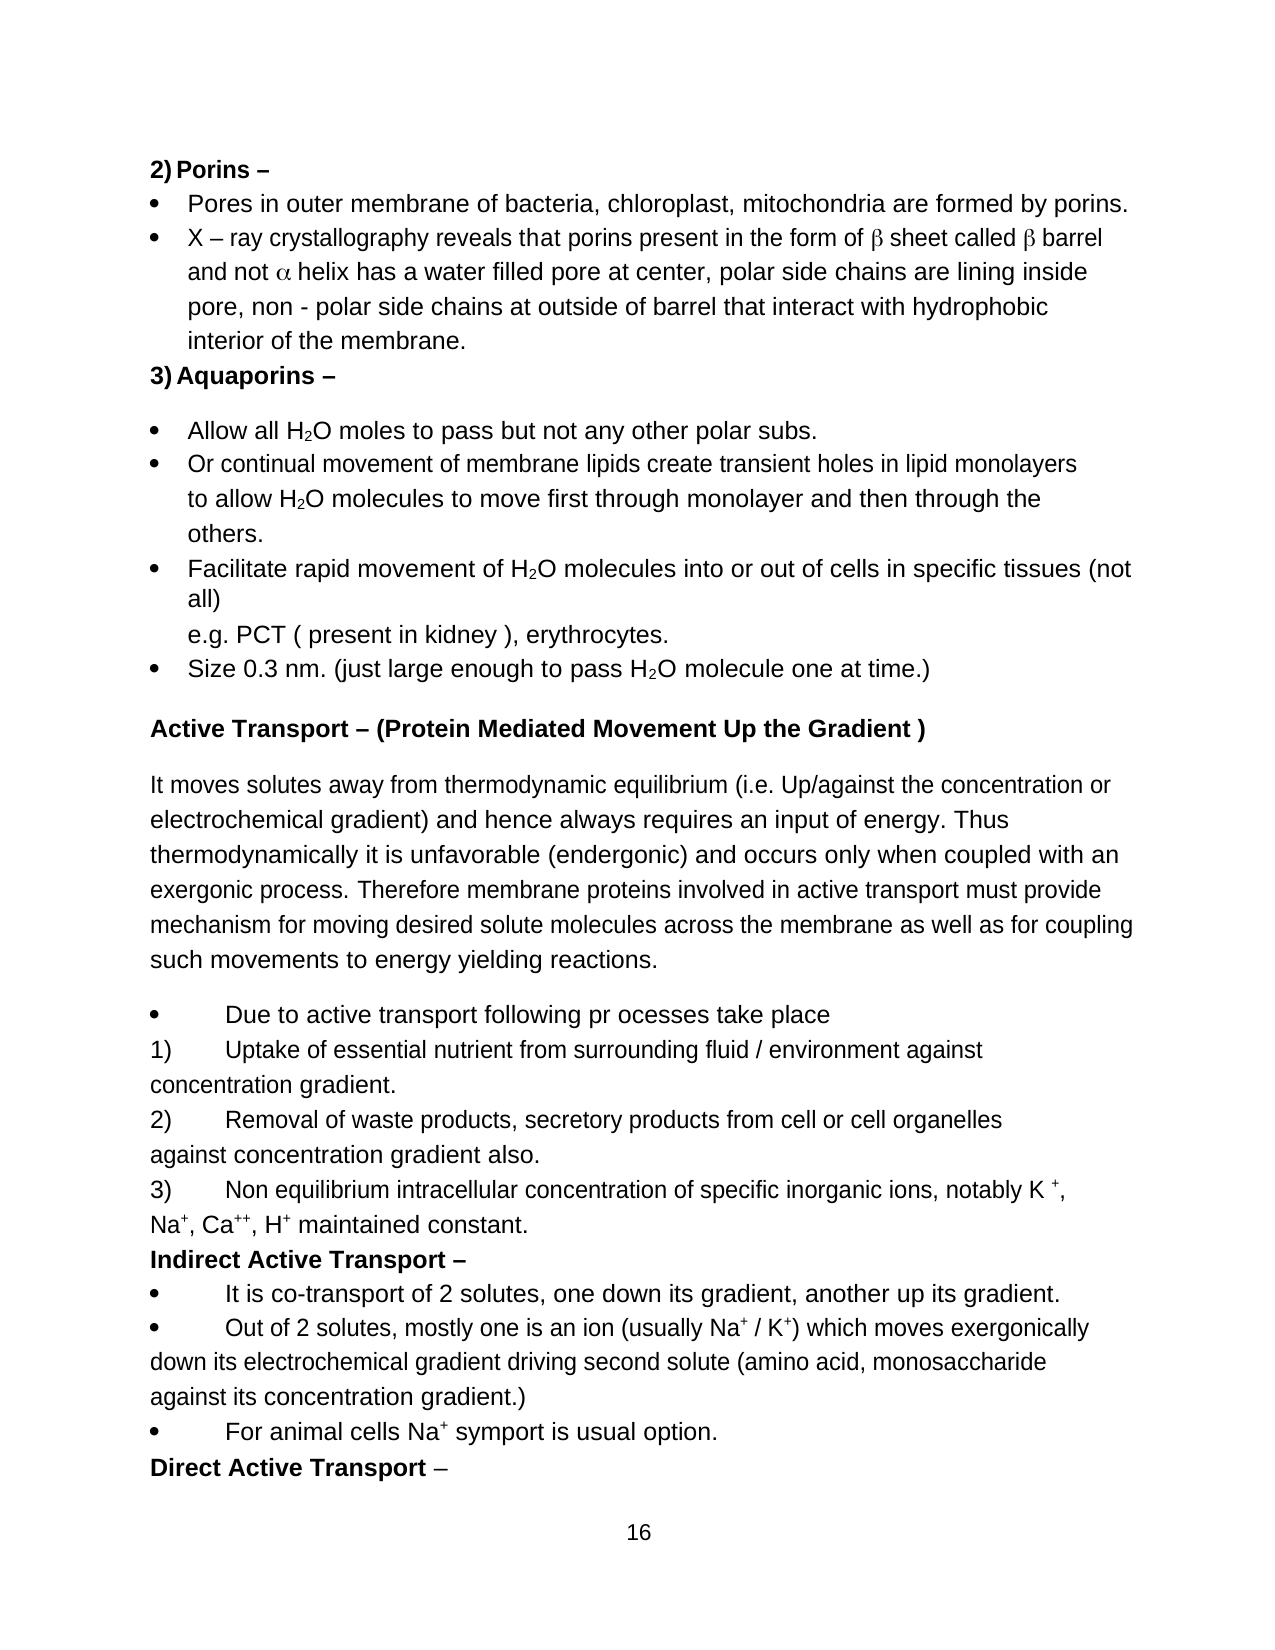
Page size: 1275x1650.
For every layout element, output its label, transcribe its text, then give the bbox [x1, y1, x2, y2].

list Due to active transport following pr ocesses take place [150, 1000, 1137, 1029]
list Allow all H2O moles to pass but not any other polar subs. [150, 416, 1137, 445]
list Non equilibrium intracellular concentration of specific inorganic ions, notably K +, Na+, Ca++, H+ maintained constant. [150, 1175, 1091, 1239]
list It is co-transport of 2 solutes, one down its gradient, another up its gradient. [150, 1279, 1137, 1308]
list Facilitate rapid movement of H2O molecules into or out of cells in specific tissues (not all) [150, 554, 1137, 613]
subtitle Active Transport – (Protein Mediated Movement Up the Gradient ) [150, 714, 1137, 743]
text e.g. PCT ( present in kidney ), erythrocytes. [187, 620, 1137, 648]
list Size 0.3 nm. (just large enough to pass H2O molecule one at time.) [150, 654, 1137, 682]
list Uptake of essential nutrient from surrounding fluid / environment against concentration gradient. [150, 1035, 1112, 1099]
list For animal cells Na+ symport is usual option. [150, 1417, 1137, 1446]
list Pores in outer membrane of bacteria, chloroplast, mitochondria are formed by porins. [150, 189, 1137, 218]
subtitle Aquaporins – [150, 361, 1137, 390]
text It moves solutes away from thermodynamic equilibrium (i.e. Up/against the concentration or electrochemical gradient) and hence always requires an input of energy. Thus thermodynamically it is unfavorable (endergonic) and occurs only when coupled with an exergonic process. Therefore membrane proteins involved in active transport must provide mechanism for moving desired solute molecules across the membrane as well as for coupling such movements to energy yielding reactions. [150, 770, 1137, 974]
list Out of 2 solutes, mostly one is an ion (usually Na+ / K+) which moves exergonically down its electrochemical gradient driving second solute (amino acid, monosaccharide against its concentration gradient.) [150, 1312, 1116, 1411]
list X – ray crystallography reveals that porins present in the form of  sheet called  barrel and not  helix has a water filled pore at center, polar side chains are lining inside pore, non - polar side chains at outside of barrel that interact with hydrophobic interior of the membrane. [150, 223, 1117, 355]
list Removal of waste products, secretory products from cell or cell organelles against concentration gradient also. [150, 1105, 1049, 1169]
subtitle Porins – [150, 156, 1137, 184]
subtitle Direct Active Transport – [150, 1453, 1137, 1482]
list Or continual movement of membrane lipids create transient holes in lipid monolayers to allow H2O molecules to move first through monolayer and then through the others. [150, 449, 1079, 548]
subtitle Indirect Active Transport – [150, 1246, 1137, 1274]
